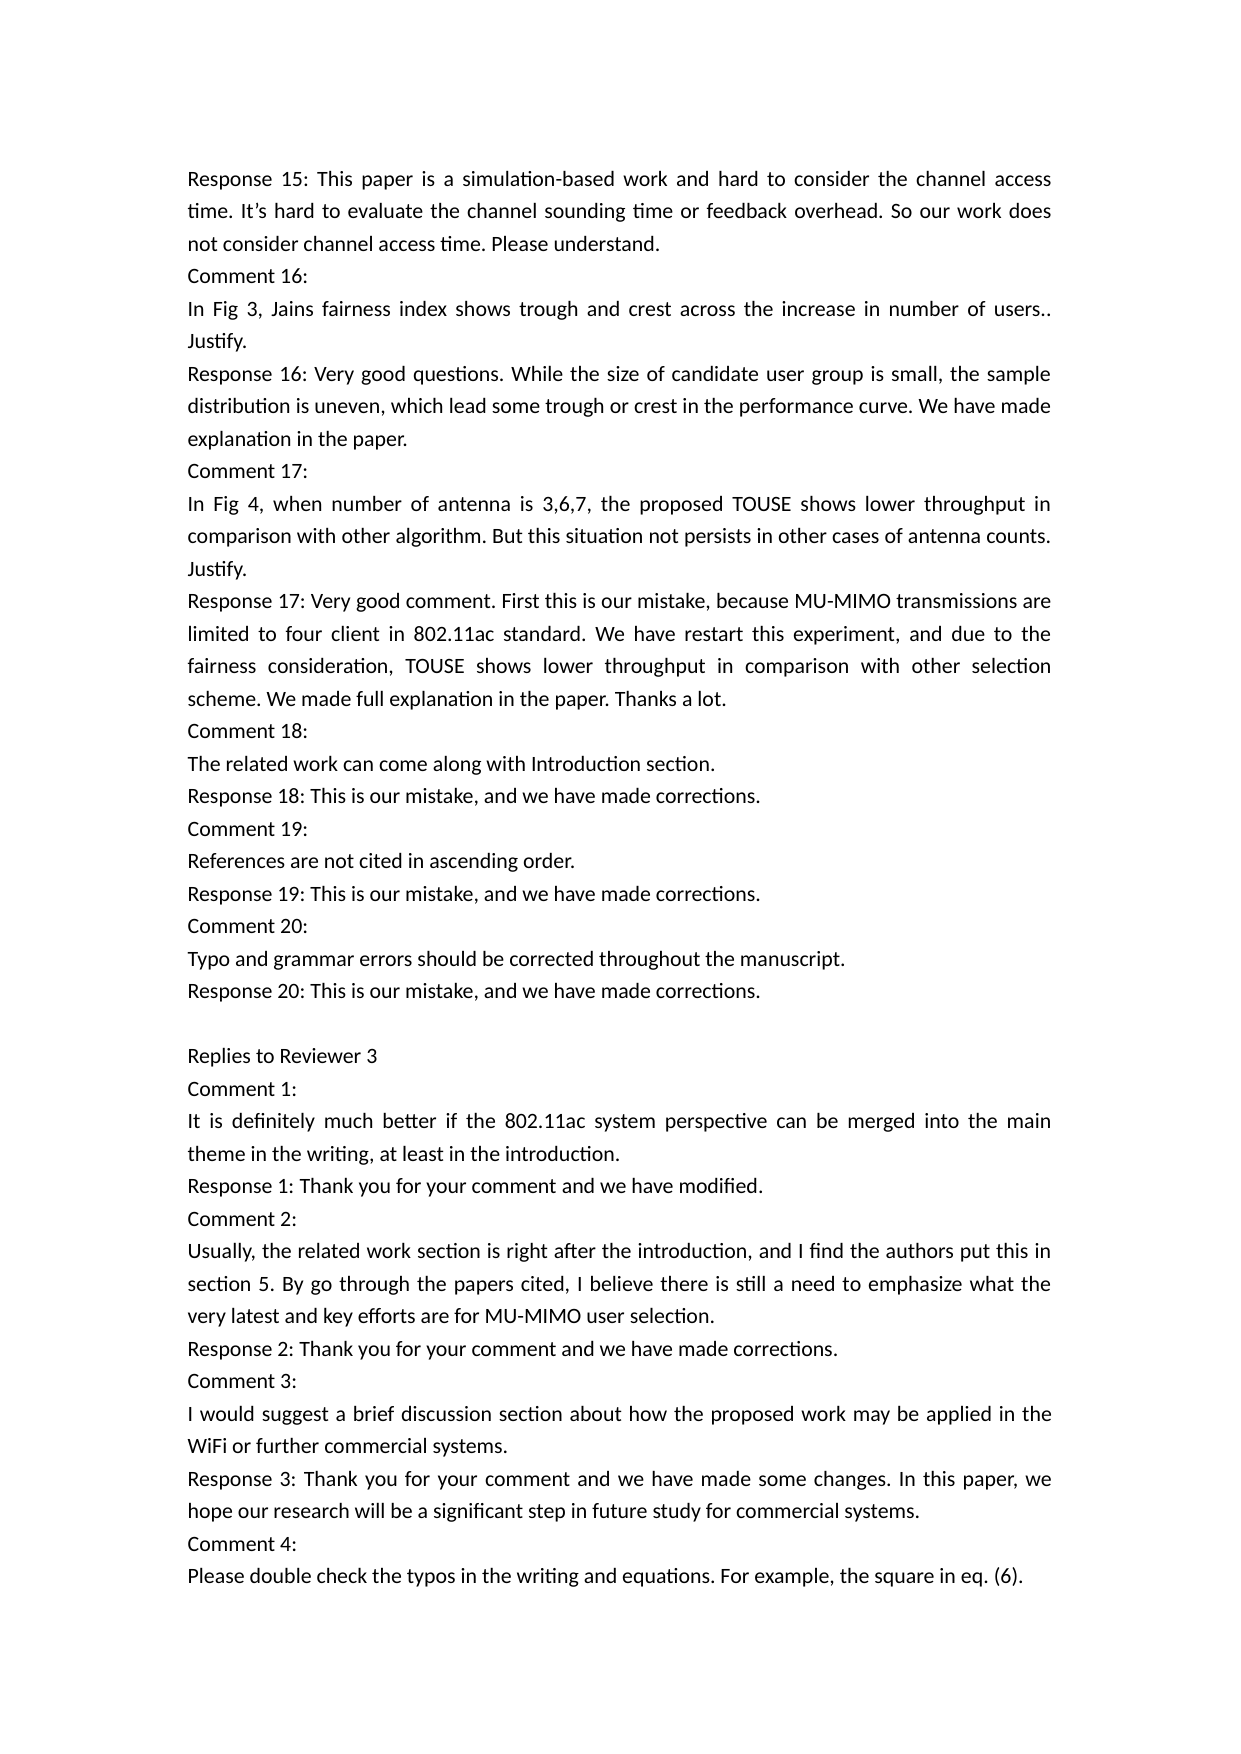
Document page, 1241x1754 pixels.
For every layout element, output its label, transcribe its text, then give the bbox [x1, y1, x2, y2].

text Response 18: This is our mistake, and we have made corrections. [187, 779, 1053, 812]
text Comment 18: [187, 714, 1053, 747]
text Comment 4: [187, 1527, 1053, 1559]
text The related work can come along with Introduction section. [187, 747, 1053, 779]
text In Fig 4, when number of antenna is 3,6,7, the proposed TOUSE shows lower throughput in comparison with other algorithm. But this situation not persists in other cases of antenna counts. Justify. [187, 487, 1053, 584]
text Replies to Reviewer 3 [187, 1039, 1053, 1072]
text Response 3: Thank you for your comment and we have made some changes. In this paper, we hope our research will be a significant step in future study for commercial systems. [187, 1462, 1053, 1527]
text Comment 1: [187, 1072, 1053, 1104]
text Response 2: Thank you for your comment and we have made corrections. [187, 1332, 1053, 1364]
text In Fig 3, Jains fairness index shows trough and crest across the increase in number of users.. Justify. [187, 292, 1053, 357]
text Response 15: This paper is a simulation-based work and hard to consider the channel access time. It’s hard to evaluate the channel sounding time or feedback overhead. So our work does not consider channel access time. Please understand. [187, 162, 1053, 259]
text Usually, the related work section is right after the introduction, and I find the authors put this in section 5. By go through the papers cited, I believe there is still a need to emphasize what the very latest and key efforts are for MU-MIMO user selection. [187, 1234, 1053, 1332]
text Comment 2: [187, 1202, 1053, 1234]
text References are not cited in ascending order. [187, 844, 1053, 877]
text Comment 16: [187, 259, 1053, 292]
text Typo and grammar errors should be corrected throughout the manuscript. [187, 942, 1053, 974]
text Response 1: Thank you for your comment and we have modified. [187, 1169, 1053, 1202]
text Response 20: This is our mistake, and we have made corrections. [187, 974, 1053, 1007]
text I would suggest a brief discussion section about how the proposed work may be applied in the WiFi or further commercial systems. [187, 1397, 1053, 1462]
text Comment 20: [187, 909, 1053, 942]
text Response 19: This is our mistake, and we have made corrections. [187, 877, 1053, 909]
text It is definitely much better if the 802.11ac system perspective can be merged into the main theme in the writing, at least in the introduction. [187, 1104, 1053, 1169]
text Comment 3: [187, 1364, 1053, 1397]
text Response 16: Very good questions. While the size of candidate user group is small, the sample distribution is uneven, which lead some trough or crest in the performance curve. We have made explanation in the paper. [187, 357, 1053, 454]
text Response 17: Very good comment. First this is our mistake, because MU-MIMO transmissions are limited to four client in 802.11ac standard. We have restart this experiment, and due to the fairness consideration, TOUSE shows lower throughput in comparison with other selection scheme. We made full explanation in the paper. Thanks a lot. [187, 584, 1053, 714]
text Comment 17: [187, 454, 1053, 487]
text Please double check the typos in the writing and equations. For example, the square in eq. (6). [187, 1559, 1053, 1592]
text Comment 19: [187, 812, 1053, 844]
